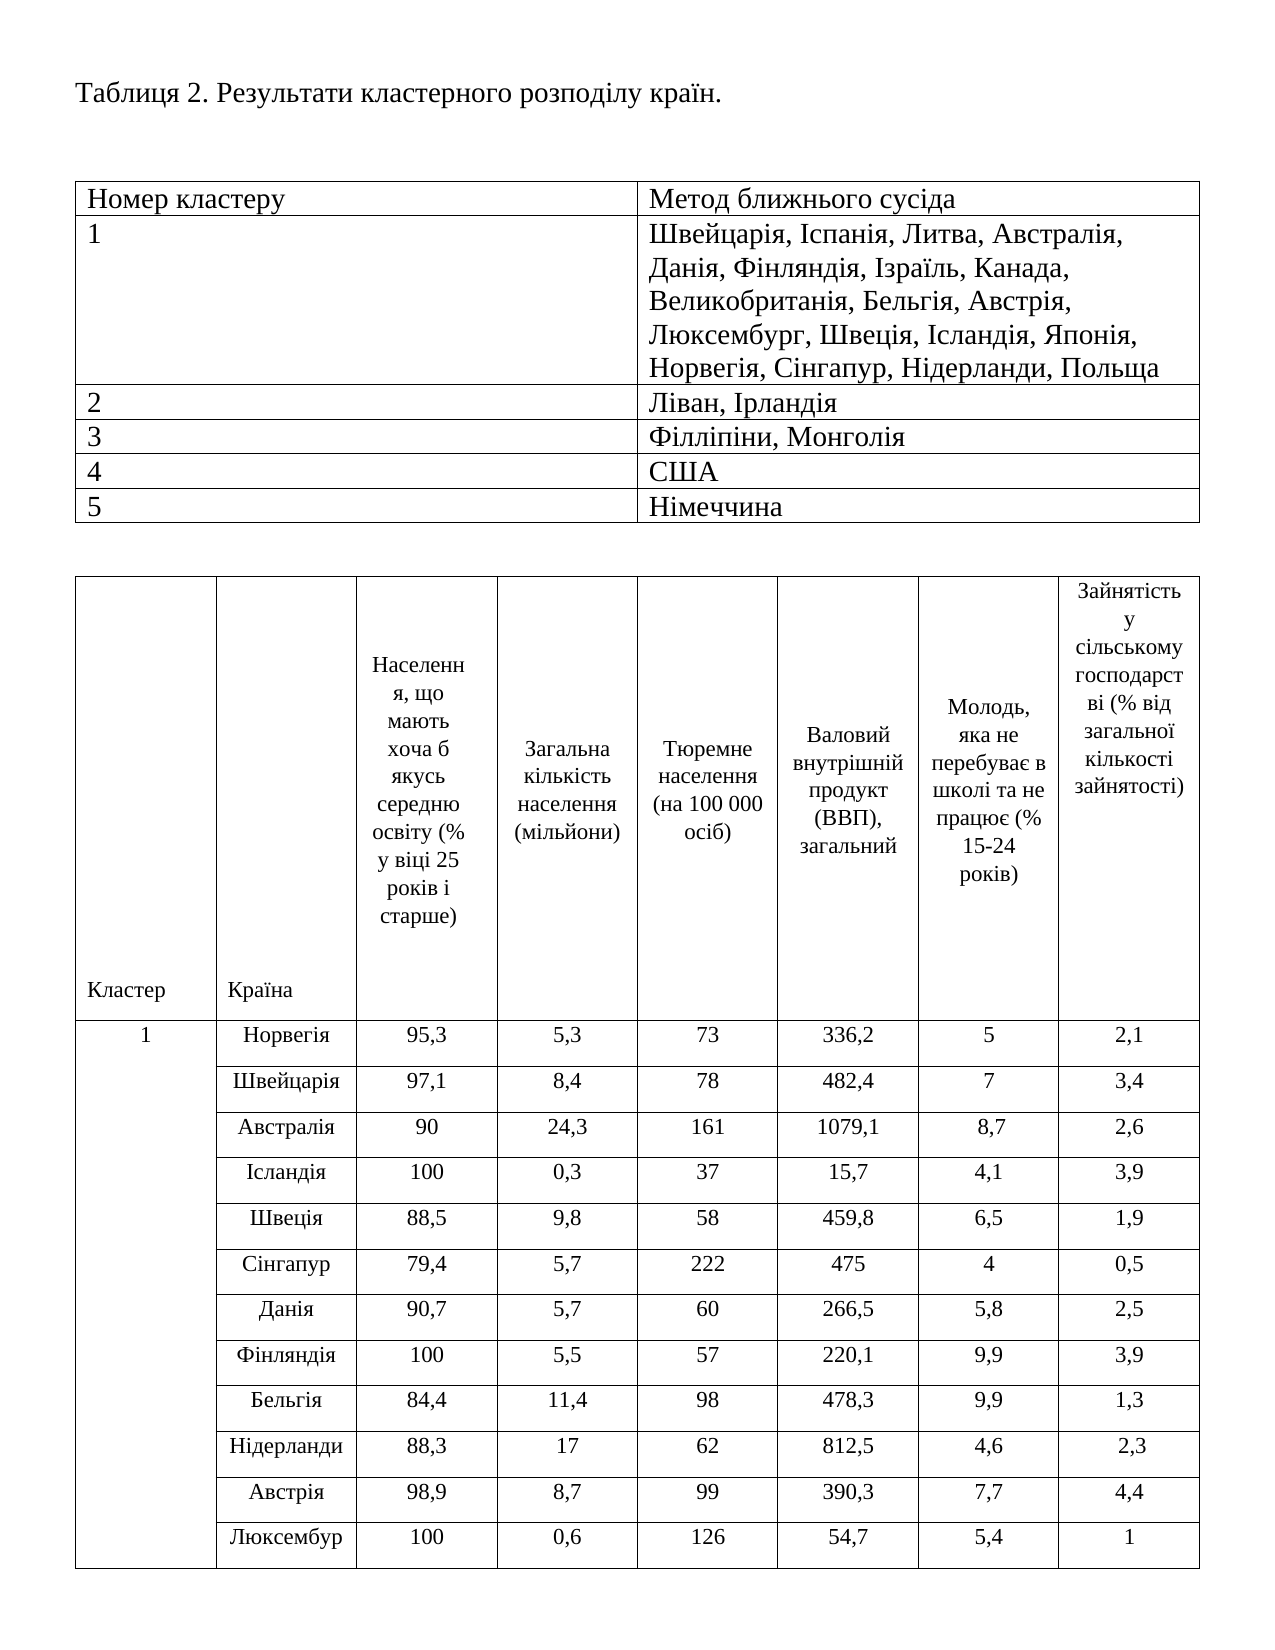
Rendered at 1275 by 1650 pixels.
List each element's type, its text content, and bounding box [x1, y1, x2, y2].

table_cell Філліпіни, Монголія [638, 420, 1199, 453]
table_cell 7 [919, 1067, 1058, 1112]
table_cell 4,1 [919, 1158, 1058, 1203]
table_cell 8,7 [919, 1113, 1058, 1157]
table_cell 98,9 [357, 1478, 497, 1522]
table_cell 2 [76, 385, 637, 418]
table_cell 7,7 [919, 1478, 1058, 1522]
table_cell 222 [638, 1250, 777, 1294]
table_cell 24,3 [498, 1113, 637, 1157]
table_cell 9,8 [498, 1204, 637, 1248]
table_cell Австралія [217, 1113, 356, 1157]
table_cell 266,5 [778, 1295, 918, 1340]
table_cell 2,1 [1059, 1021, 1199, 1066]
table_cell 8,4 [498, 1067, 637, 1112]
table_cell 0,3 [498, 1158, 637, 1203]
table_cell 4 [76, 454, 637, 488]
table_cell 100 [357, 1158, 497, 1203]
table_cell 9,9 [919, 1341, 1058, 1385]
table_cell 1 [76, 1021, 216, 1568]
table_cell США [638, 454, 1199, 488]
table_cell 9,9 [919, 1386, 1058, 1431]
table_cell 1079,1 [778, 1113, 918, 1157]
table_cell 0,6 [498, 1523, 637, 1568]
table_cell 390,3 [778, 1478, 918, 1522]
table_cell 90,7 [357, 1295, 497, 1340]
table_cell Фінляндія [217, 1341, 356, 1385]
table_cell 6,5 [919, 1204, 1058, 1248]
table_cell 2,3 [1059, 1432, 1199, 1477]
table_cell 5,7 [498, 1295, 637, 1340]
table_cell 459,8 [778, 1204, 918, 1248]
table_cell 475 [778, 1250, 918, 1294]
table_cell 88,3 [357, 1432, 497, 1477]
table_cell 8,7 [498, 1478, 637, 1522]
table_cell 98 [638, 1386, 777, 1431]
table_cell 97,1 [357, 1067, 497, 1112]
table_cell Австрія [217, 1478, 356, 1522]
table_header Населення, що мають хоча б якусь середню освіту (% у віці 25 років і старше) [357, 577, 497, 1020]
table_cell 100 [357, 1341, 497, 1385]
table_cell 57 [638, 1341, 777, 1385]
text Таблиця 2. Результати кластерного розподілу країн. [75, 75, 1200, 108]
table_cell 5,3 [498, 1021, 637, 1066]
table_cell 88,5 [357, 1204, 497, 1248]
table_cell 3 [76, 420, 637, 453]
table_cell 54,7 [778, 1523, 918, 1568]
table_cell Швеція [217, 1204, 356, 1248]
table_cell 126 [638, 1523, 777, 1568]
table_header Молодь, яка не перебуває в школі та не працює (% 15-24 років) [919, 577, 1058, 1020]
table_cell 812,5 [778, 1432, 918, 1477]
table_cell 5 [76, 489, 637, 522]
table_header Країна [217, 577, 356, 1020]
table_cell 99 [638, 1478, 777, 1522]
table_cell 90 [357, 1113, 497, 1157]
table_cell Бельгія [217, 1386, 356, 1431]
table_cell 17 [498, 1432, 637, 1477]
table_cell 1,9 [1059, 1204, 1199, 1248]
table_cell 2,6 [1059, 1113, 1199, 1157]
table_cell 482,4 [778, 1067, 918, 1112]
table_cell 4,4 [1059, 1478, 1199, 1522]
table_cell 84,4 [357, 1386, 497, 1431]
table_cell 3,9 [1059, 1158, 1199, 1203]
table_cell 11,4 [498, 1386, 637, 1431]
table_cell 5,4 [919, 1523, 1058, 1568]
table_header Номер кластеру [76, 182, 637, 215]
table_cell 73 [638, 1021, 777, 1066]
table_cell Ліван, Ірландія [638, 385, 1199, 418]
table_cell 5,8 [919, 1295, 1058, 1340]
table_cell Нідерланди [217, 1432, 356, 1477]
table_header Загальна кількість населення (мільйони) [498, 577, 637, 1020]
table_cell Німеччина [638, 489, 1199, 522]
table_cell 58 [638, 1204, 777, 1248]
table_cell 161 [638, 1113, 777, 1157]
table_cell 2,5 [1059, 1295, 1199, 1340]
table_cell 5 [919, 1021, 1058, 1066]
table_cell Норвегія [217, 1021, 356, 1066]
table_cell 79,4 [357, 1250, 497, 1294]
table_header Зайнятість у сільському господарстві (% від загальної кількості зайнятості) [1059, 577, 1199, 1020]
table_cell 1 [76, 216, 637, 384]
table_header Тюремне населення (на 100 000 осіб) [638, 577, 777, 1020]
table_cell 100 [357, 1523, 497, 1568]
table_cell 3,4 [1059, 1067, 1199, 1112]
table_cell 4 [919, 1250, 1058, 1294]
table_header Валовий внутрішній продукт (ВВП), загальний [778, 577, 918, 1020]
table_cell 5,7 [498, 1250, 637, 1294]
table_cell Сінгапур [217, 1250, 356, 1294]
table_cell 5,5 [498, 1341, 637, 1385]
table_header Кластер [76, 577, 216, 1020]
table_cell 60 [638, 1295, 777, 1340]
table_cell 1 [1059, 1523, 1199, 1568]
table_cell Ісландія [217, 1158, 356, 1203]
table_cell Данія [217, 1295, 356, 1340]
table_cell 4,6 [919, 1432, 1058, 1477]
table_cell 478,3 [778, 1386, 918, 1431]
table_cell 78 [638, 1067, 777, 1112]
table_header Метод ближнього сусіда [638, 182, 1199, 215]
table_cell 37 [638, 1158, 777, 1203]
table_cell Швейцарія, Іспанія, Литва, Австралія, Данія, Фінляндія, Ізраїль, Канада, Великобританія, Бельгія, Австрія, Люксембург, Швеція, Ісландія, Японія, Норвегія, Сінгапур, Нідерланди, Польща [638, 216, 1199, 384]
table_cell 62 [638, 1432, 777, 1477]
table_cell 95,3 [357, 1021, 497, 1066]
table_cell 3,9 [1059, 1341, 1199, 1385]
table_cell 336,2 [778, 1021, 918, 1066]
table_cell 0,5 [1059, 1250, 1199, 1294]
table_cell 220,1 [778, 1341, 918, 1385]
table_cell Люксембург [217, 1523, 356, 1568]
table_cell 15,7 [778, 1158, 918, 1203]
table_cell 1,3 [1059, 1386, 1199, 1431]
table_cell Швейцарія [217, 1067, 356, 1112]
